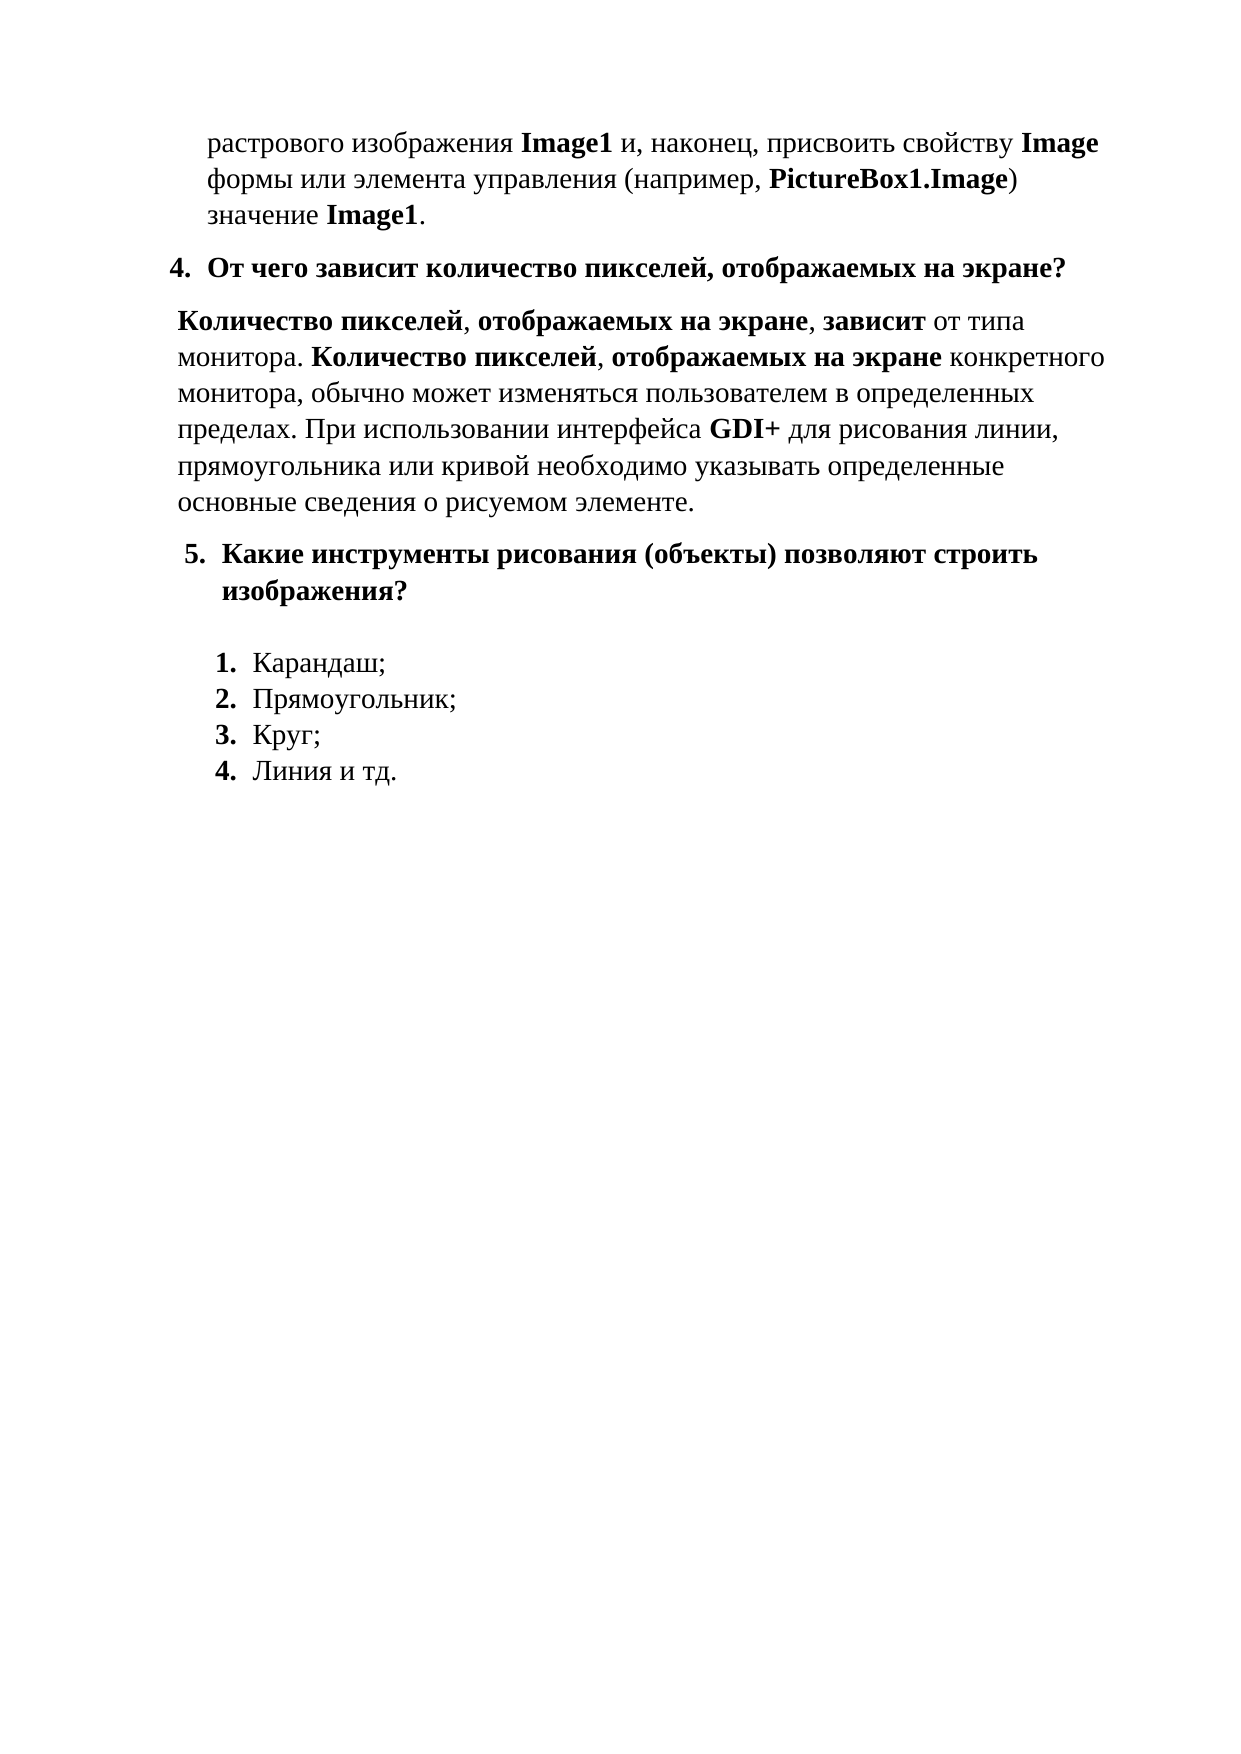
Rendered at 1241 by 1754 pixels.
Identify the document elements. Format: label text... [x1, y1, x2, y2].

text Количество пикселей, отображаемых на экране, зависит от типа монитора. Количество пикселей, отображаемых на экране конкретного монитора, обычно может изменяться пользователем в определенных пределах. При использовании интерфейса GDI+ для рисования линии, прямоугольника или кривой необходимо указывать определенные основные сведения о рисуемом элементе. [177, 303, 1122, 517]
list Круг; [215, 717, 1122, 751]
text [207, 125, 1122, 231]
list От чего зависит количество пикселей, отображаемых на экране? [169, 250, 1122, 284]
list Прямоугольник; [215, 681, 1122, 715]
list Линия и тд. [215, 753, 1122, 787]
list Какие инструменты рисования (объекты) позволяют строить изображения? [184, 537, 1122, 606]
list Карандаш; [215, 645, 1122, 679]
